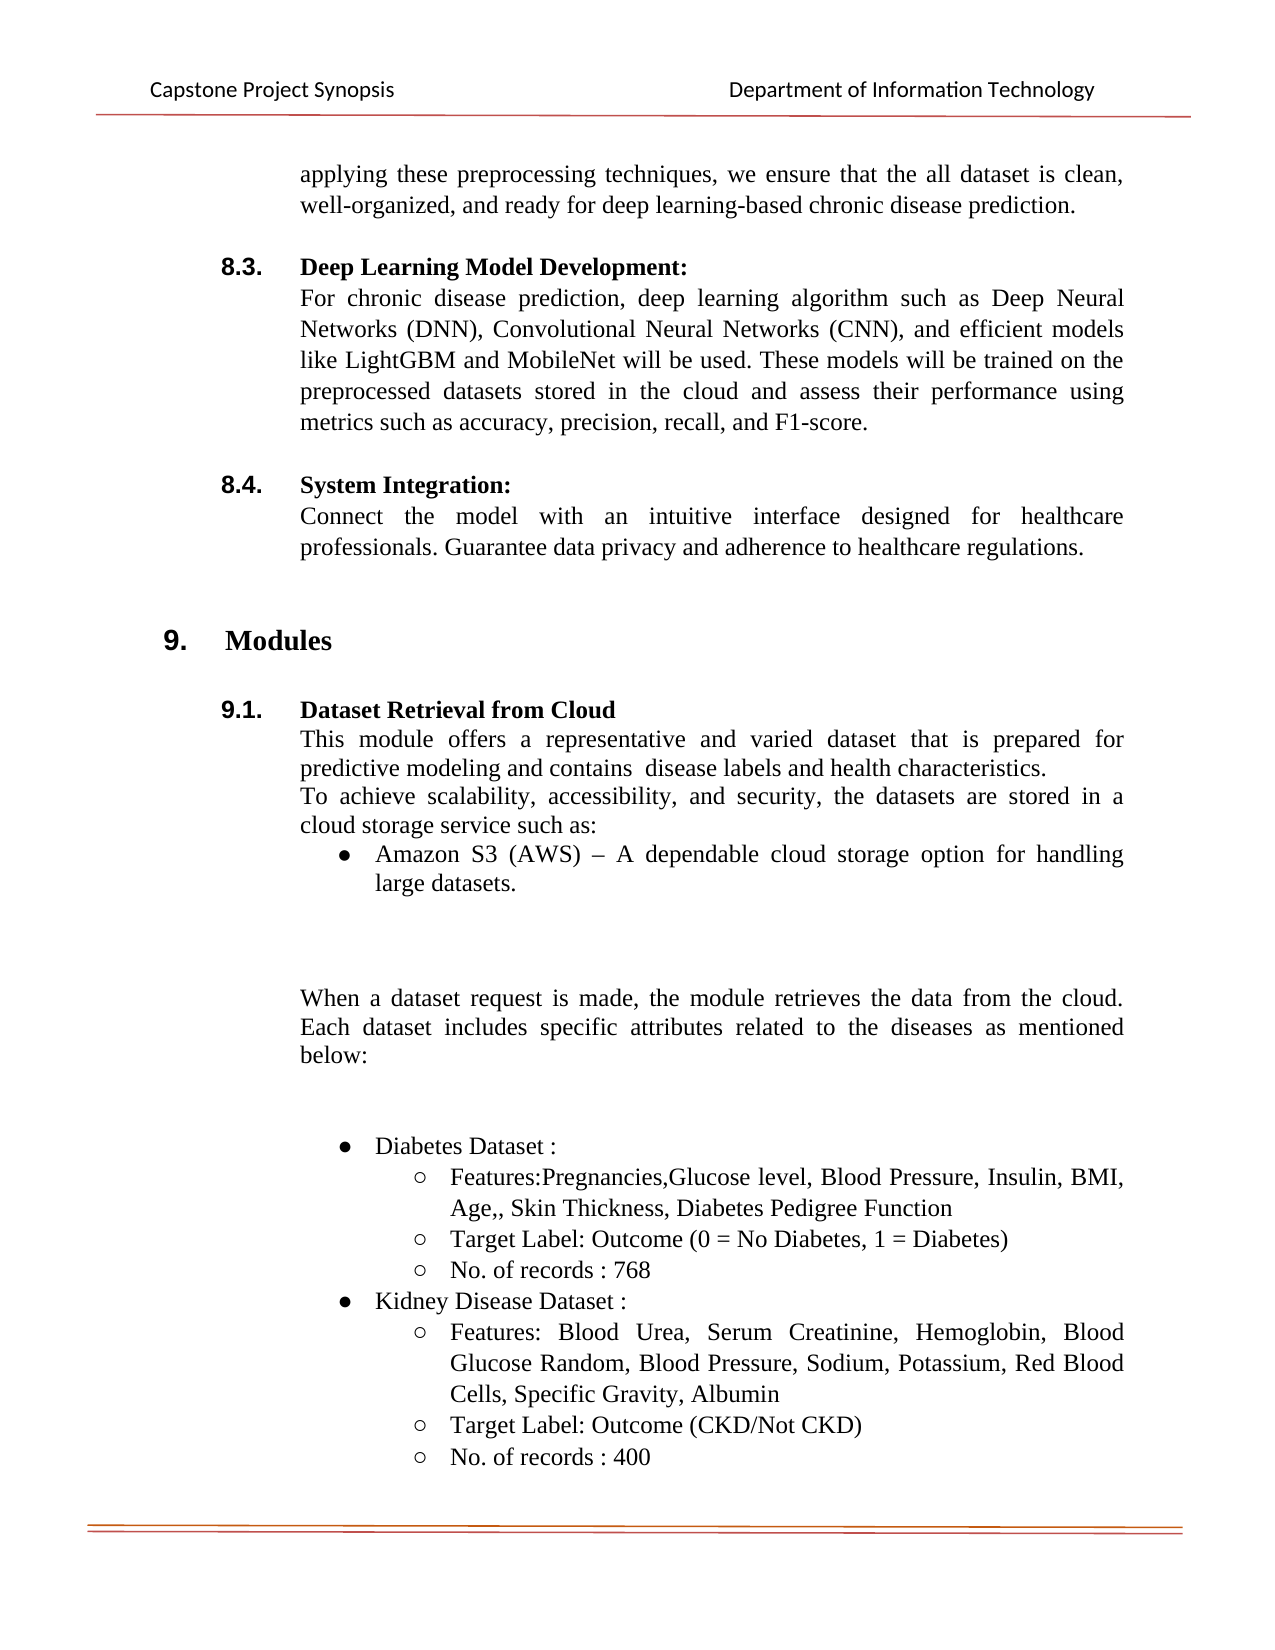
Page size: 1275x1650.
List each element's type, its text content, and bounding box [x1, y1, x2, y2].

list Features:Pregnancies,Glucose level, Blood Pressure, Insulin, BMI, Age,, Skin Thickness, Diabetes Pedigree Function [412, 1162, 1125, 1222]
list Features: Blood Urea, Serum Creatinine, Hemoglobin, Blood Glucose Random, Blood Pressure, Sodium, Potassium, Red Blood Cells, Specific Gravity, Albumin [412, 1317, 1125, 1408]
list Dataset Retrieval from Cloud [262, 695, 1125, 724]
list Target Label: Outcome (CKD/Not CKD) [412, 1411, 1125, 1439]
text To achieve scalability, accessibility, and security, the datasets are stored in a cloud storage service such as: [300, 781, 1125, 839]
text This module offers a representative and varied dataset that is prepared for predictive modeling and contains disease labels and health characteristics. [300, 724, 1125, 781]
list Deep Learning Model Development: [262, 252, 1125, 281]
list Amazon S3 (AWS) – A dependable cloud storage option for handling large datasets. [337, 839, 1125, 897]
text When a dataset request is made, the module retrieves the data from the cloud. Each dataset includes specific attributes related to the diseases as mentioned below: [300, 983, 1125, 1069]
list No. of records : 768 [412, 1255, 1125, 1284]
list Diabetes Dataset : [337, 1131, 1125, 1160]
list System Integration: [262, 469, 1125, 498]
list No. of records : 400 [412, 1442, 1125, 1470]
list Modules [187, 623, 1125, 656]
text Connect the model with an intuitive interface designed for healthcare professionals. Guarantee data privacy and adherence to healthcare regulations. [300, 501, 1125, 561]
text For chronic disease prediction, deep learning algorithm such as Deep Neural Networks (DNN), Convolutional Neural Networks (CNN), and efficient models like LightGBM and MobileNet will be used. These models will be trained on the preprocessed datasets stored in the cloud and assess their performance using metrics such as accuracy, precision, recall, and F1-score. [300, 283, 1125, 436]
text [300, 159, 1125, 219]
list Target Label: Outcome (0 = No Diabetes, 1 = Diabetes) [412, 1224, 1125, 1253]
list Kidney Disease Dataset : [337, 1286, 1125, 1315]
